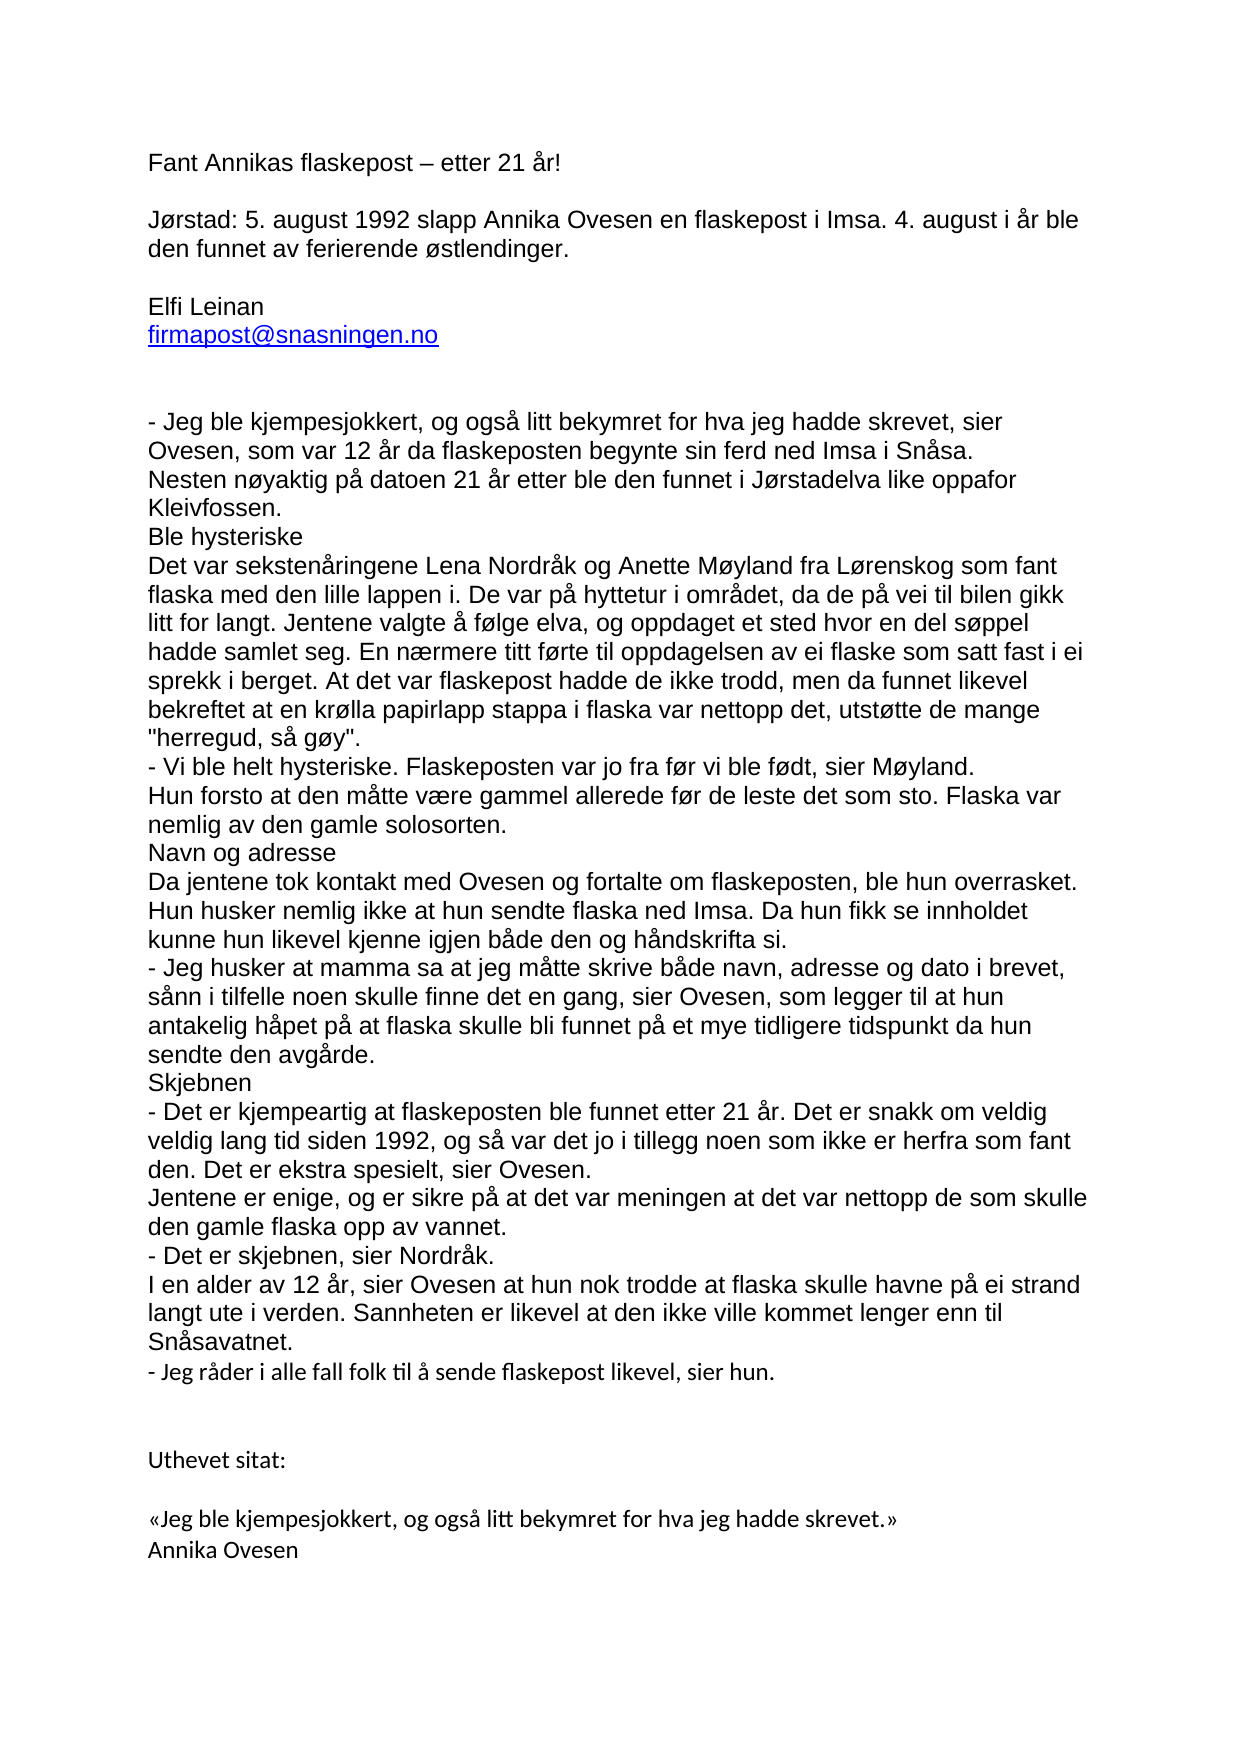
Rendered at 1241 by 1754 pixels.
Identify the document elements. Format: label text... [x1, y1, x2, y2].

text Elfi Leinan firmapost@snasningen.no [148, 292, 1093, 349]
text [148, 378, 1093, 1593]
text Fant Annikas flaskepost – etter 21 år! Jørstad: 5. august 1992 slapp Annika Ovesen en flaskepost i Imsa. 4. august i år ble den funnet av ferierende østlendinger. [148, 148, 1093, 263]
